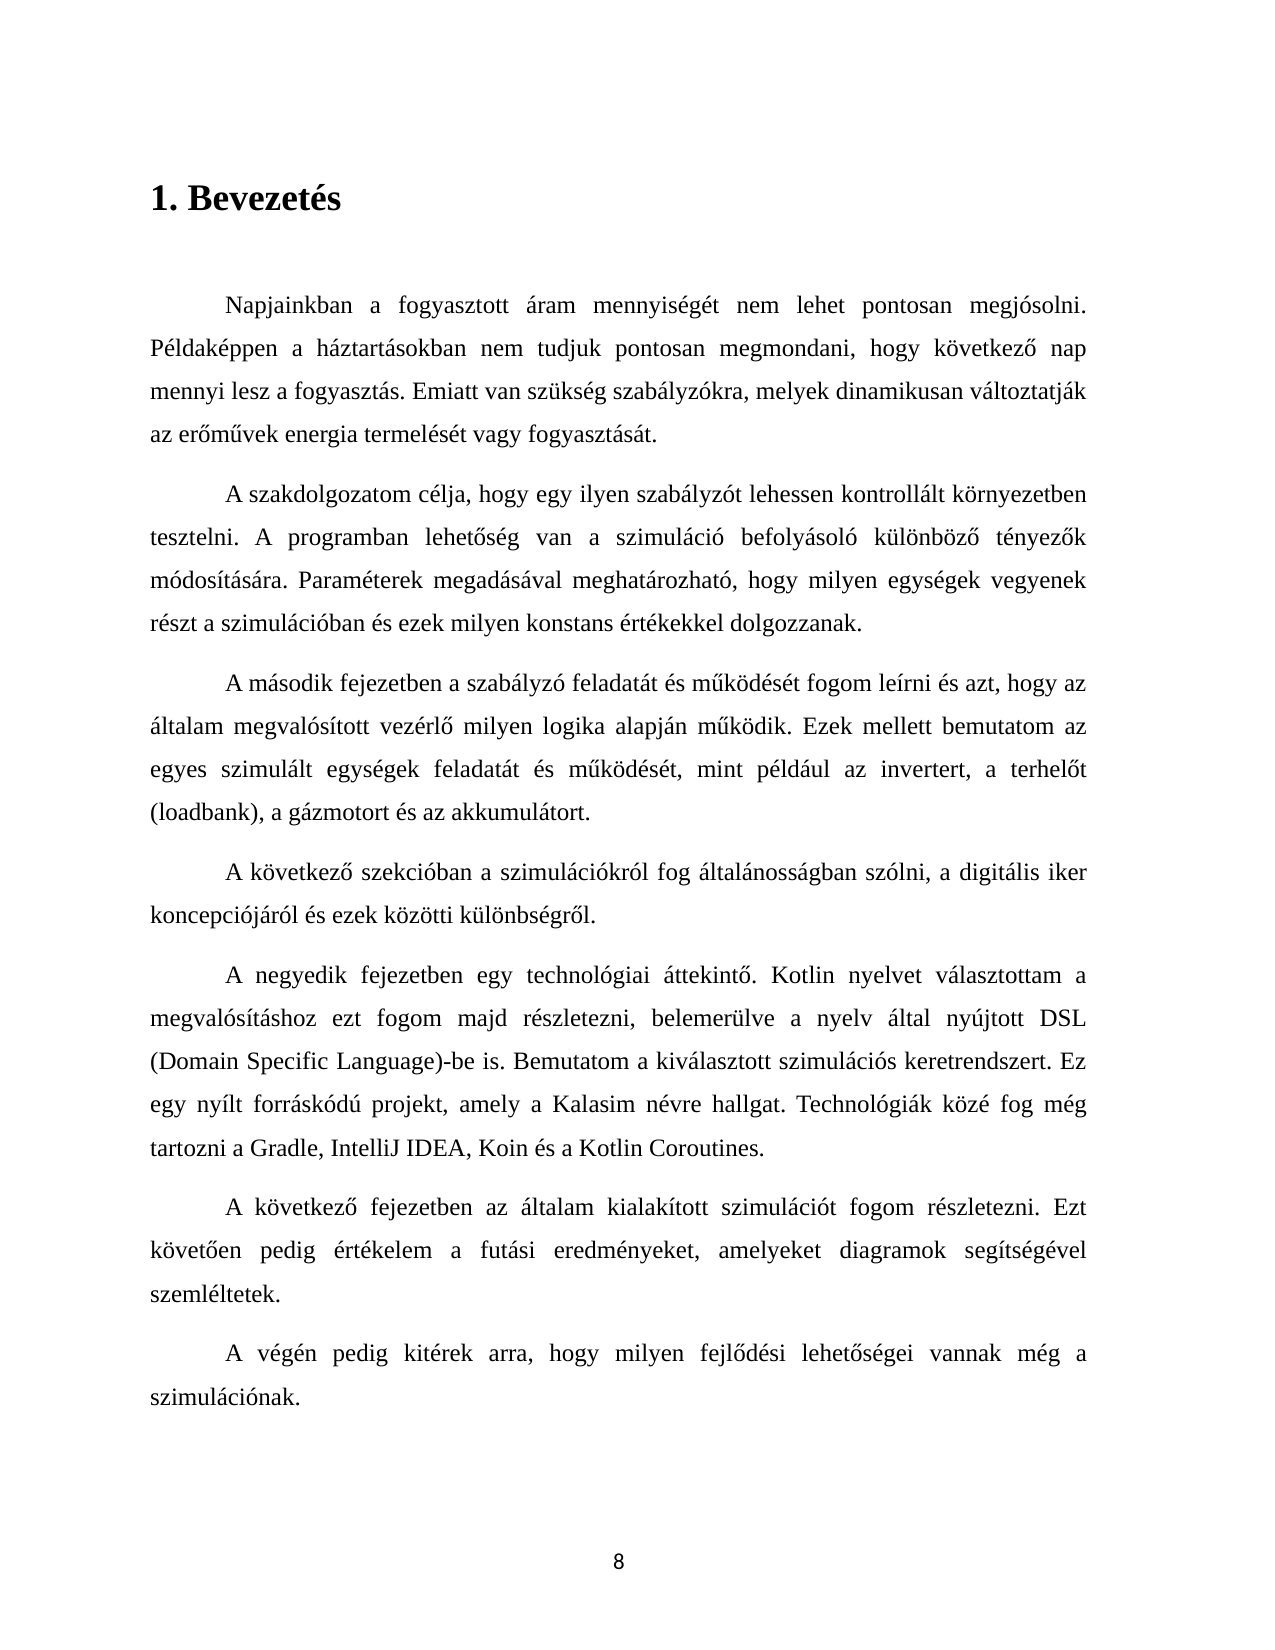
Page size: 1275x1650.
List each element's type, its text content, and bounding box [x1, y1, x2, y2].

text A negyedik fejezetben egy technológiai áttekintő. Kotlin nyelvet választottam a megvalósításhoz ezt fogom majd részletezni, belemerülve a nyelv által nyújtott DSL (Domain Specific Language)-be is. Bemutatom a kiválasztott szimulációs keretrendszert. Ez egy nyílt forráskódú projekt, amely a Kalasim névre hallgat. Technológiák közé fog még tartozni a Gradle, IntelliJ IDEA, Koin és a Kotlin Coroutines. [150, 960, 1087, 1161]
subtitle Bevezetés [150, 175, 1087, 218]
text A szakdolgozatom célja, hogy egy ilyen szabályzót lehessen kontrollált környezetben tesztelni. A programban lehetőség van a szimuláció befolyásoló különböző tényezők módosítására. Paraméterek megadásával meghatározható, hogy milyen egységek vegyenek részt a szimulációban és ezek milyen konstans értékekkel dolgozzanak. [150, 479, 1087, 637]
text A következő szekcióban a szimulációkról fog általánosságban szólni, a digitális iker koncepciójáról és ezek közötti különbségről. [150, 857, 1087, 929]
text A második fejezetben a szabályzó feladatát és működését fogom leírni és azt, hogy az általam megvalósított vezérlő milyen logika alapján működik. Ezek mellett bemutatom az egyes szimulált egységek feladatát és működését, mint például az invertert, a terhelőt (loadbank), a gázmotort és az akkumulátort. [150, 668, 1087, 826]
text A végén pedig kitérek arra, hogy milyen fejlődési lehetőségei vannak még a szimulációnak. [150, 1338, 1087, 1410]
text A következő fejezetben az általam kialakított szimulációt fogom részletezni. Ezt követően pedig értékelem a futási eredményeket, amelyeket diagramok segítségével szemléltetek. [150, 1192, 1087, 1307]
text Napjainkban a fogyasztott áram mennyiségét nem lehet pontosan megjósolni. Példaképpen a háztartásokban nem tudjuk pontosan megmondani, hogy következő nap mennyi lesz a fogyasztás. Emiatt van szükség szabályzókra, melyek dinamikusan változtatják az erőművek energia termelését vagy fogyasztását. [150, 290, 1087, 448]
